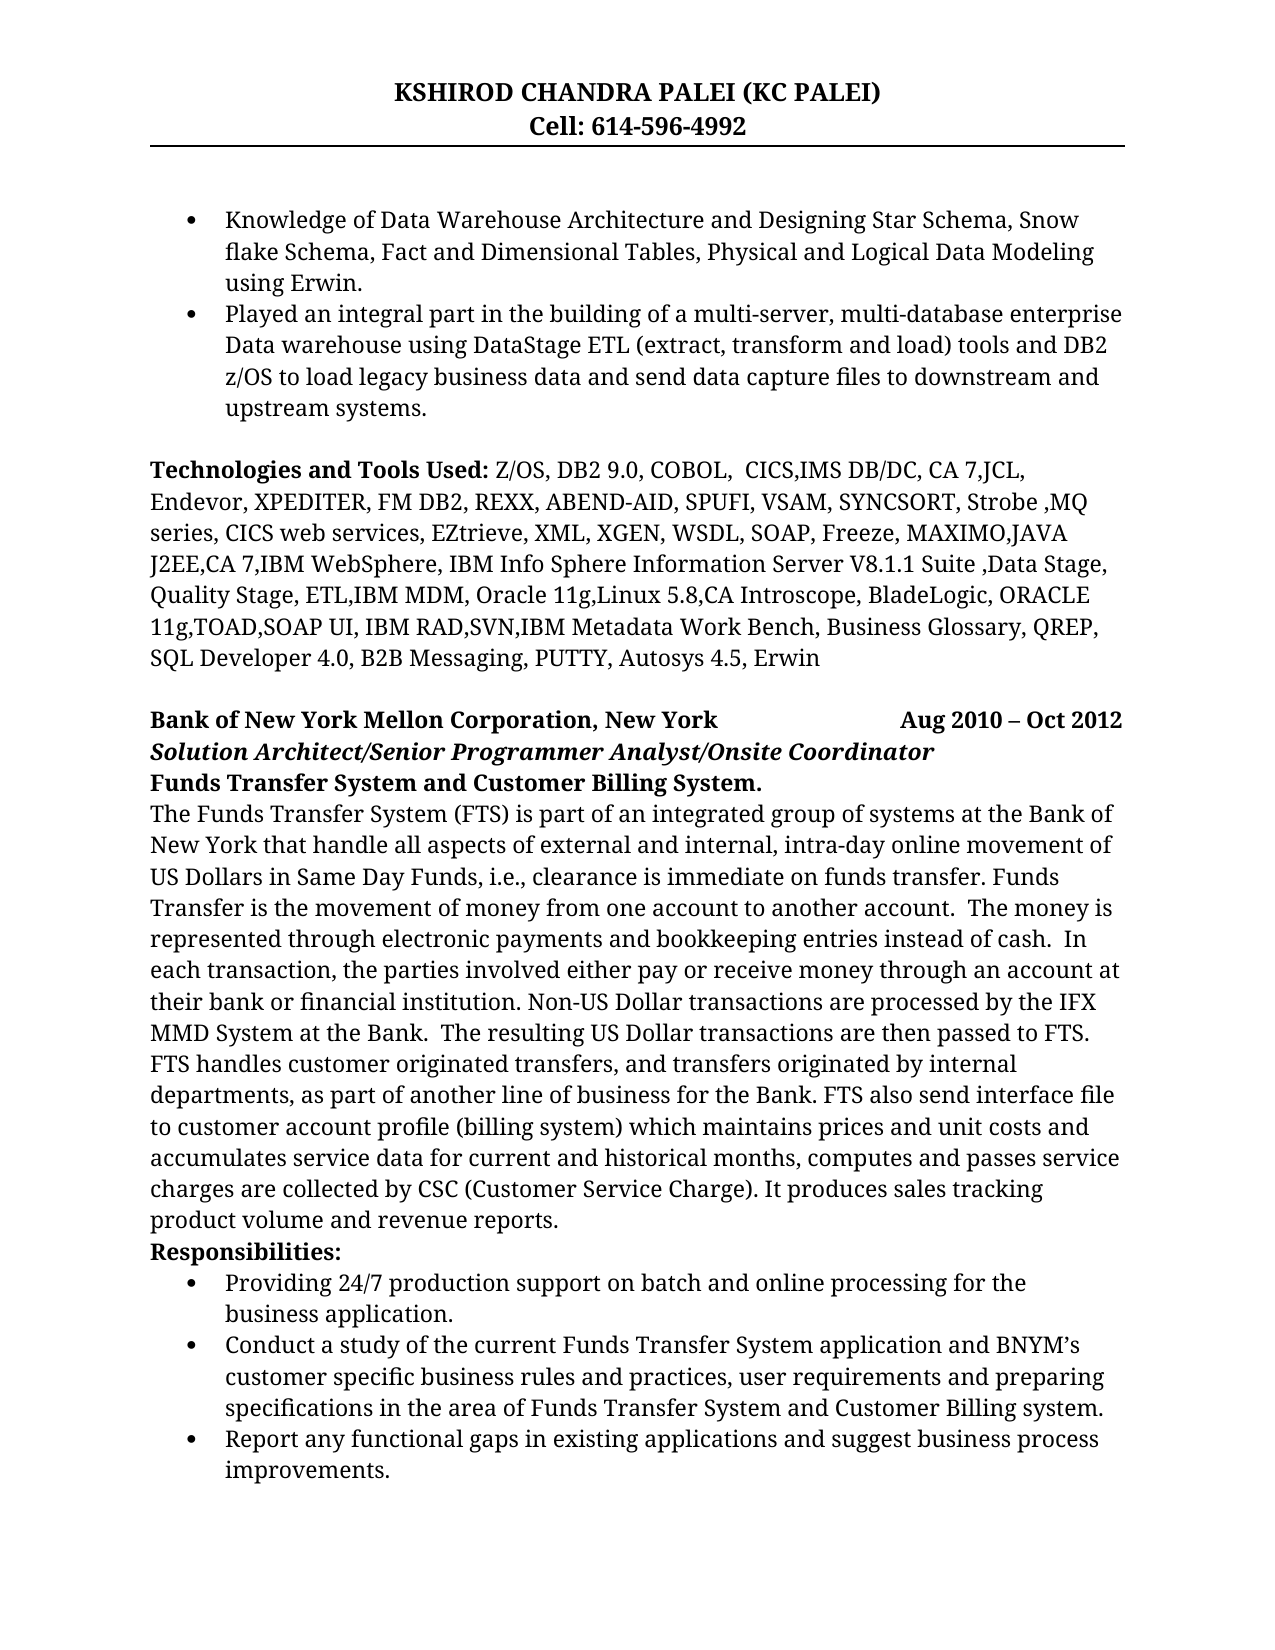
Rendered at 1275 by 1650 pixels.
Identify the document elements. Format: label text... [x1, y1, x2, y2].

list Providing 24/7 production support on batch and online processing for the business application. [187, 1267, 1125, 1329]
list Played an integral part in the building of a multi-server, multi-database enterprise Data warehouse using DataStage ETL (extract, transform and load) tools and DB2 z/OS to load legacy business data and send data capture files to downstream and upstream systems. [187, 298, 1125, 423]
list Conduct a study of the current Funds Transfer System application and BNYM’s customer specific business rules and practices, user requirements and preparing specifications in the area of Funds Transfer System and Customer Billing system. [187, 1329, 1125, 1423]
text Solution Architect/Senior Programmer Analyst/Onsite Coordinator [150, 736, 1125, 767]
text Bank of New York Mellon Corporation, New York Aug 2010 – Oct 2012 [150, 704, 1125, 736]
text Funds Transfer System and Customer Billing System. [150, 767, 1125, 798]
list Report any functional gaps in existing applications and suggest business process improvements. [187, 1423, 1125, 1486]
list Knowledge of Data Warehouse Architecture and Designing Star Schema, Snow flake Schema, Fact and Dimensional Tables, Physical and Logical Data Modeling using Erwin. [187, 204, 1125, 298]
text Responsibilities: [150, 1236, 1125, 1267]
text Technologies and Tools Used: Z/OS, DB2 9.0, COBOL, CICS,IMS DB/DC, CA 7,JCL, Endevor, XPEDITER, FM DB2, REXX, ABEND-AID, SPUFI, VSAM, SYNCSORT, Strobe ,MQ series, CICS web services, EZtrieve, XML, XGEN, WSDL, SOAP, Freeze, MAXIMO,JAVA J2EE,CA 7,IBM WebSphere, IBM Info Sphere Information Server V8.1.1 Suite ,Data Stage, Quality Stage, ETL,IBM MDM, Oracle 11g,Linux 5.8,CA Introscope, BladeLogic, ORACLE 11g,TOAD,SOAP UI, IBM RAD,SVN,IBM Metadata Work Bench, Business Glossary, QREP, SQL Developer 4.0, B2B Messaging, PUTTY, Autosys 4.5, Erwin [150, 454, 1125, 673]
text The Funds Transfer System (FTS) is part of an integrated group of systems at the Bank of New York that handle all aspects of external and internal, intra-day online movement of US Dollars in Same Day Funds, i.e., clearance is immediate on funds transfer. Funds Transfer is the movement of money from one account to another account. The money is represented through electronic payments and bookkeeping entries instead of cash. In each transaction, the parties involved either pay or receive money through an account at their bank or financial institution. Non-US Dollar transactions are processed by the IFX MMD System at the Bank. The resulting US Dollar transactions are then passed to FTS. FTS handles customer originated transfers, and transfers originated by internal departments, as part of another line of business for the Bank. FTS also send interface file to customer account profile (billing system) which maintains prices and unit costs and accumulates service data for current and historical months, computes and passes service charges are collected by CSC (Customer Service Charge). It produces sales tracking product volume and revenue reports. [150, 798, 1125, 1236]
